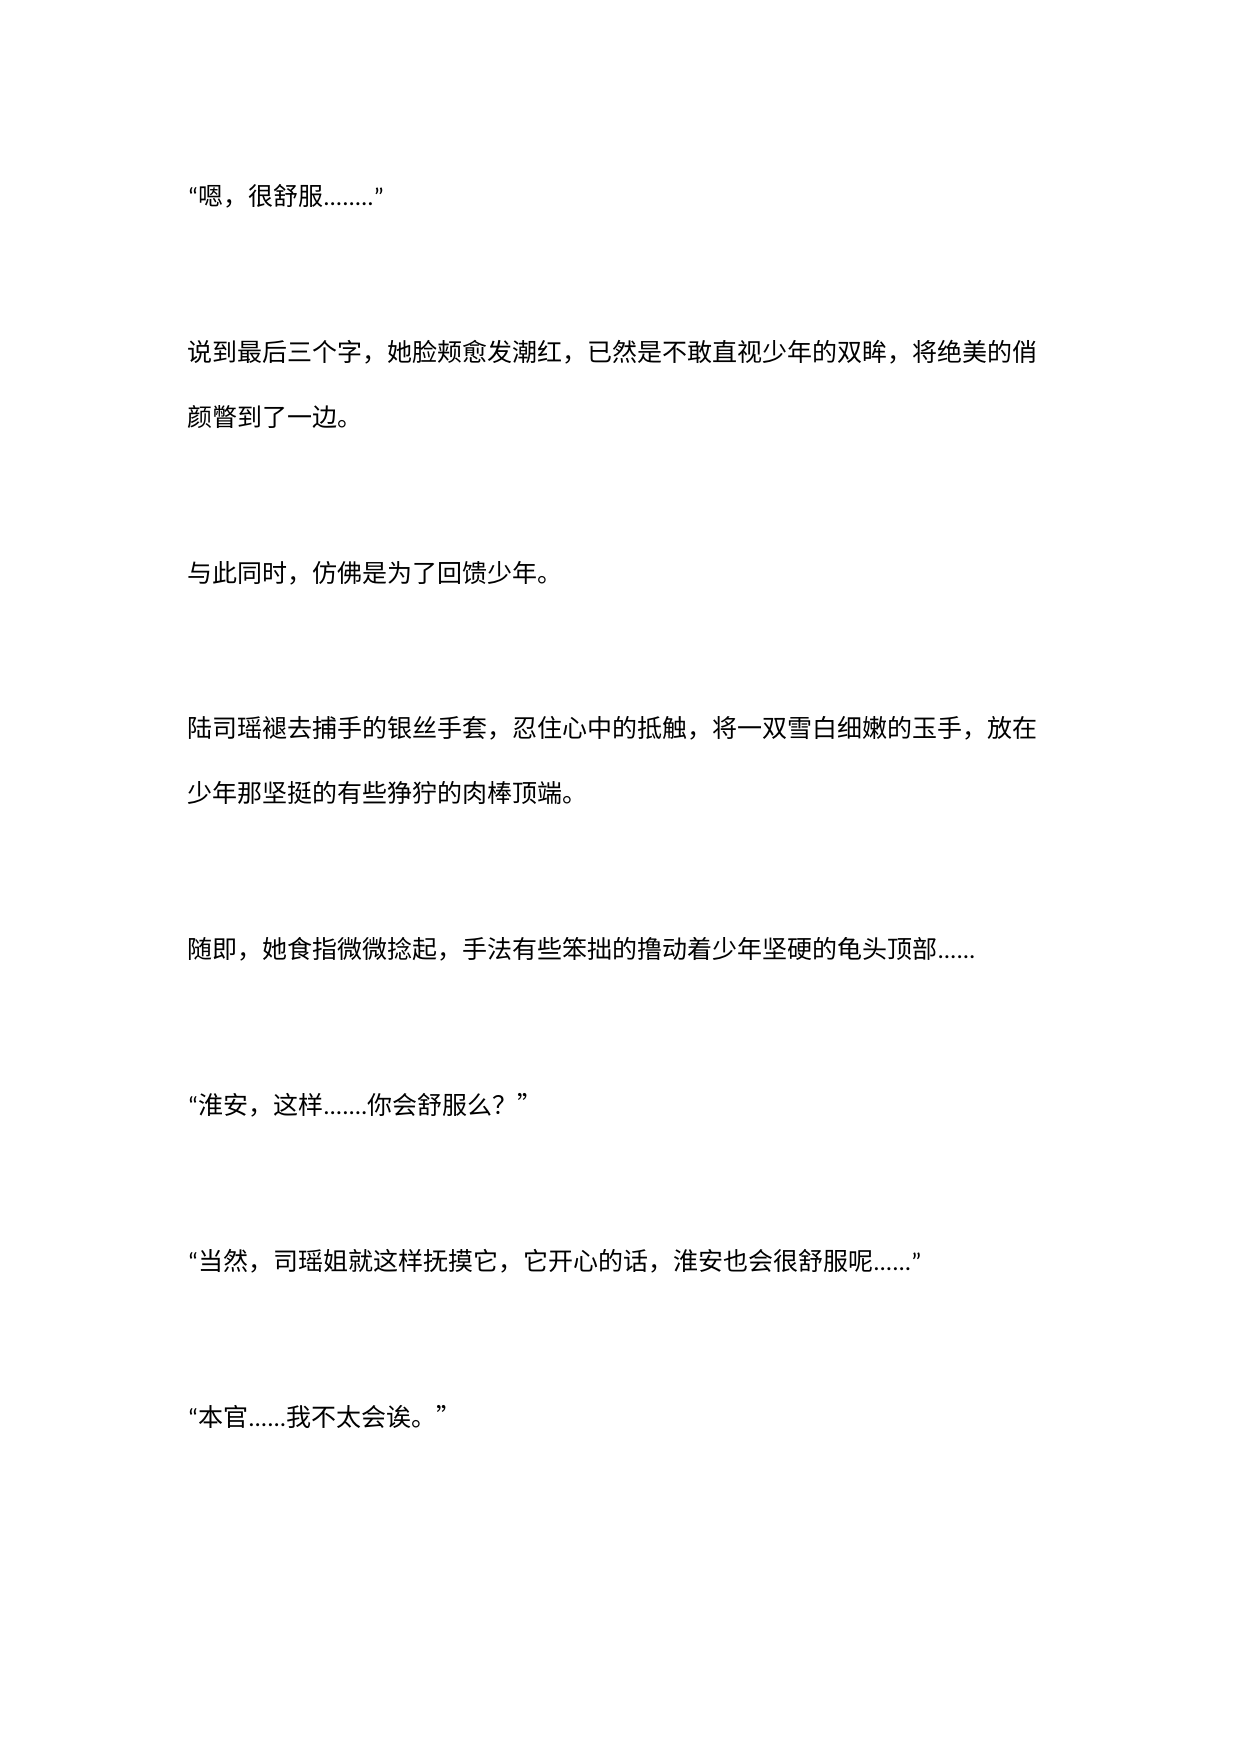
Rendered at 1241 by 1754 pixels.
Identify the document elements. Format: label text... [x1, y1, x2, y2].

text “当然，司瑶姐就这样抚摸它，它开心的话，淮安也会很舒服呢......” [187, 1227, 1053, 1292]
text “本官......我不太会诶。” [187, 1383, 1053, 1448]
text 随即，她食指微微捻起，手法有些笨拙的撸动着少年坚硬的龟头顶部...... [187, 915, 1053, 980]
text “淮安，这样.......你会舒服么？” [187, 1071, 1053, 1136]
text 与此同时，仿佛是为了回馈少年。 [187, 539, 1053, 604]
text “嗯，很舒服........” [187, 162, 1053, 227]
text 陆司瑶褪去捕手的银丝手套，忍住心中的抵触，将一双雪白细嫩的玉手，放在少年那坚挺的有些狰狞的肉棒顶端。 [187, 694, 1053, 824]
text 说到最后三个字，她脸颊愈发潮红，已然是不敢直视少年的双眸，将绝美的俏颜瞥到了一边。 [187, 318, 1053, 448]
